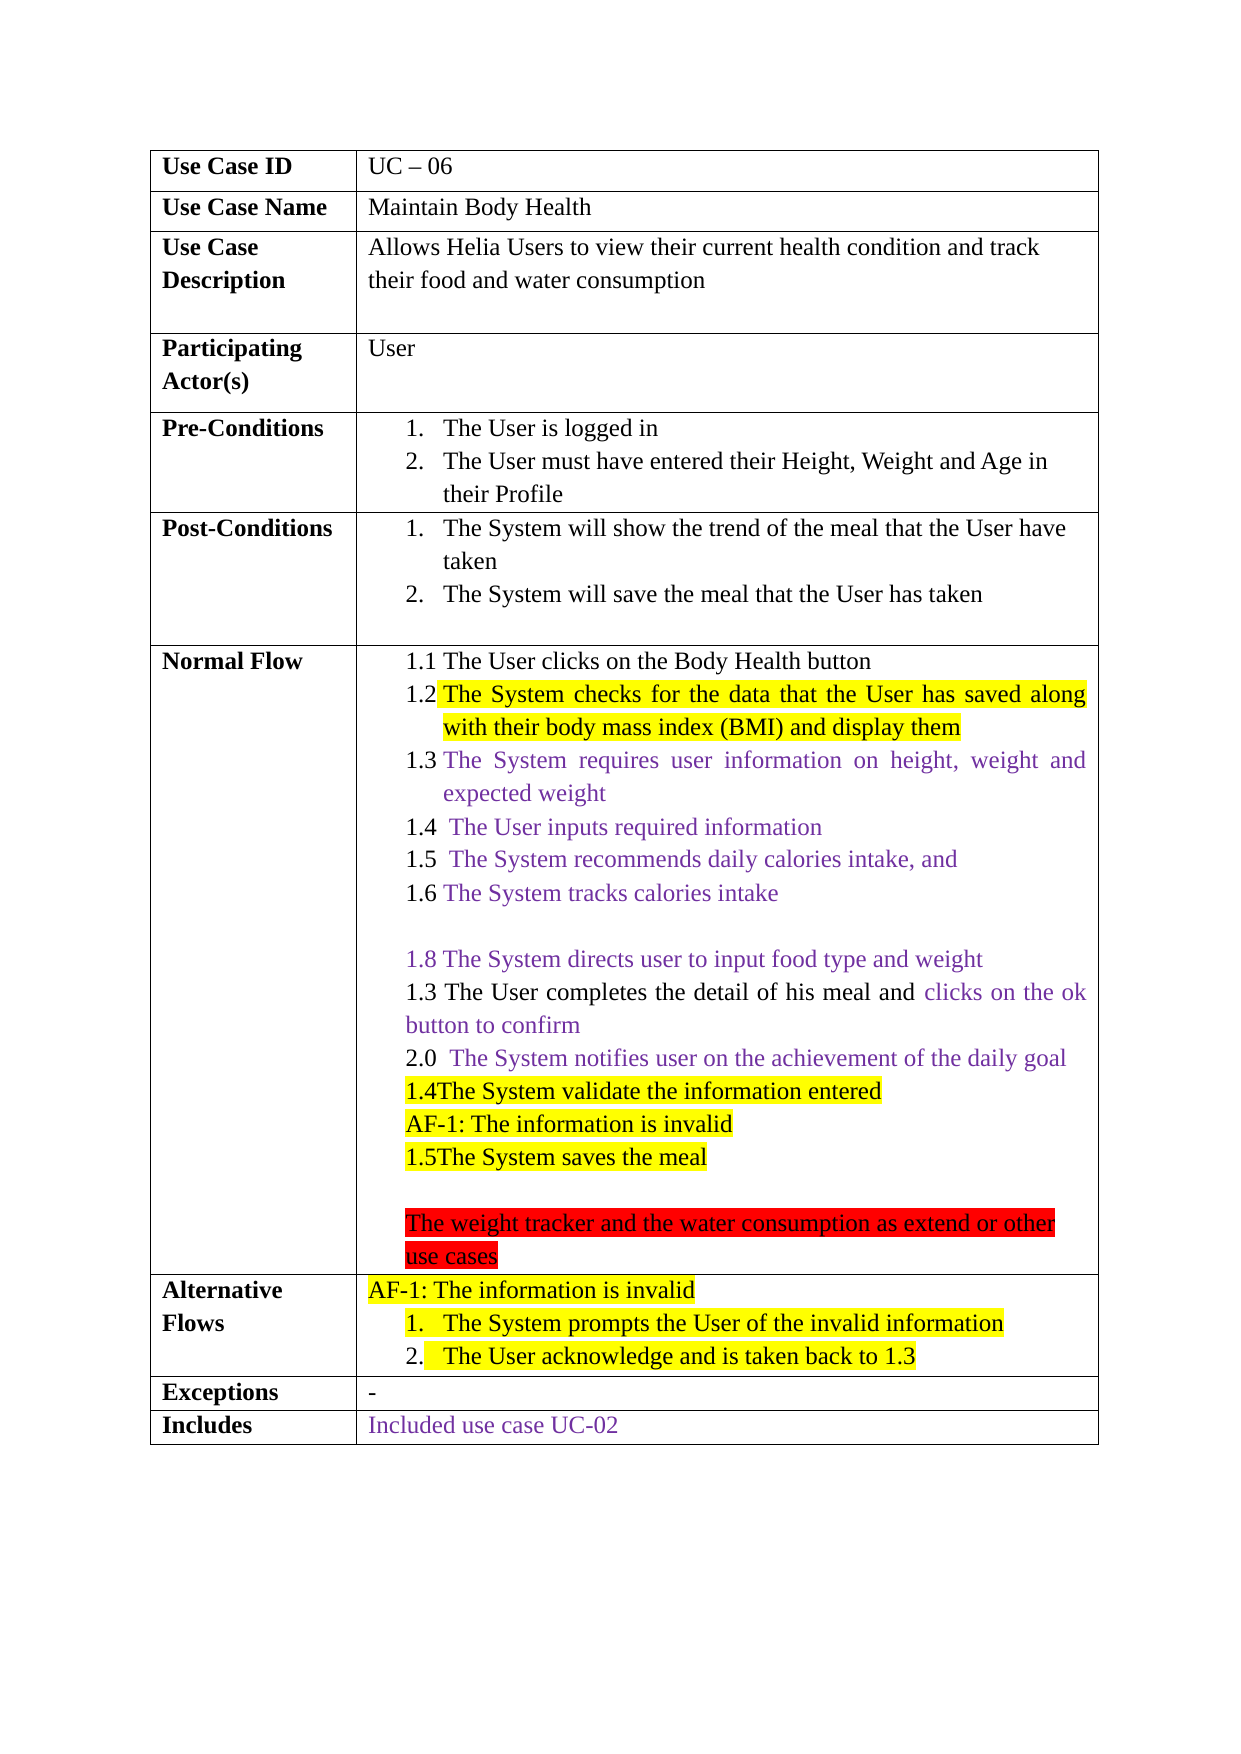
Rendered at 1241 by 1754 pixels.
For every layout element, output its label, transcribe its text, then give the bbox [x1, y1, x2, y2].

table_cell The System will show the trend of the meal that the User have taken The System will save the meal that the User has taken [357, 513, 1098, 645]
table_cell Alternative Flows [151, 1275, 356, 1376]
table_cell AF-1: The information is invalid The System prompts the User of the invalid information The User acknowledge and is taken back to 1.3 [357, 1275, 1098, 1376]
table_cell - [357, 1377, 1098, 1409]
table_cell Participating Actor(s) [151, 334, 356, 412]
table_cell Normal Flow [151, 646, 356, 1274]
table_cell Included use case UC-02 [357, 1411, 1098, 1444]
table_cell The User is logged in The User must have entered their Height, Weight and Age in their Profile [357, 413, 1098, 512]
table_cell Pre-Conditions [151, 413, 356, 512]
table_cell Exceptions [151, 1377, 356, 1409]
table_cell Allows Helia Users to view their current health condition and track their food and water consumption [357, 232, 1098, 332]
table_cell User [357, 334, 1098, 412]
table_cell Use Case Description [151, 232, 356, 332]
table_cell Post-Conditions [151, 513, 356, 645]
table_header UC – 06 [357, 151, 1098, 191]
table_header Use Case ID [151, 151, 356, 191]
table_cell The User clicks on the Body Health button The System checks for the data that the User has saved along with their body mass index (BMI) and display them The System requires user information on height, weight and expected weight The User inputs required information The System recommends daily calories intake, and The System tracks calories intake 1.8 The System directs user to input food type and weight 1.3 The User completes the detail of his meal and clicks on the ok button to confirm 2.0 The System notifies user on the achievement of the daily goal 1.4The System validate the information entered AF-1: The information is invalid 1.5The System saves the meal The weight tracker and the water consumption as extend or other use cases [357, 646, 1098, 1274]
table_cell Use Case Name [151, 192, 356, 231]
table_cell Includes [151, 1411, 356, 1444]
table_cell Maintain Body Health [357, 192, 1098, 231]
